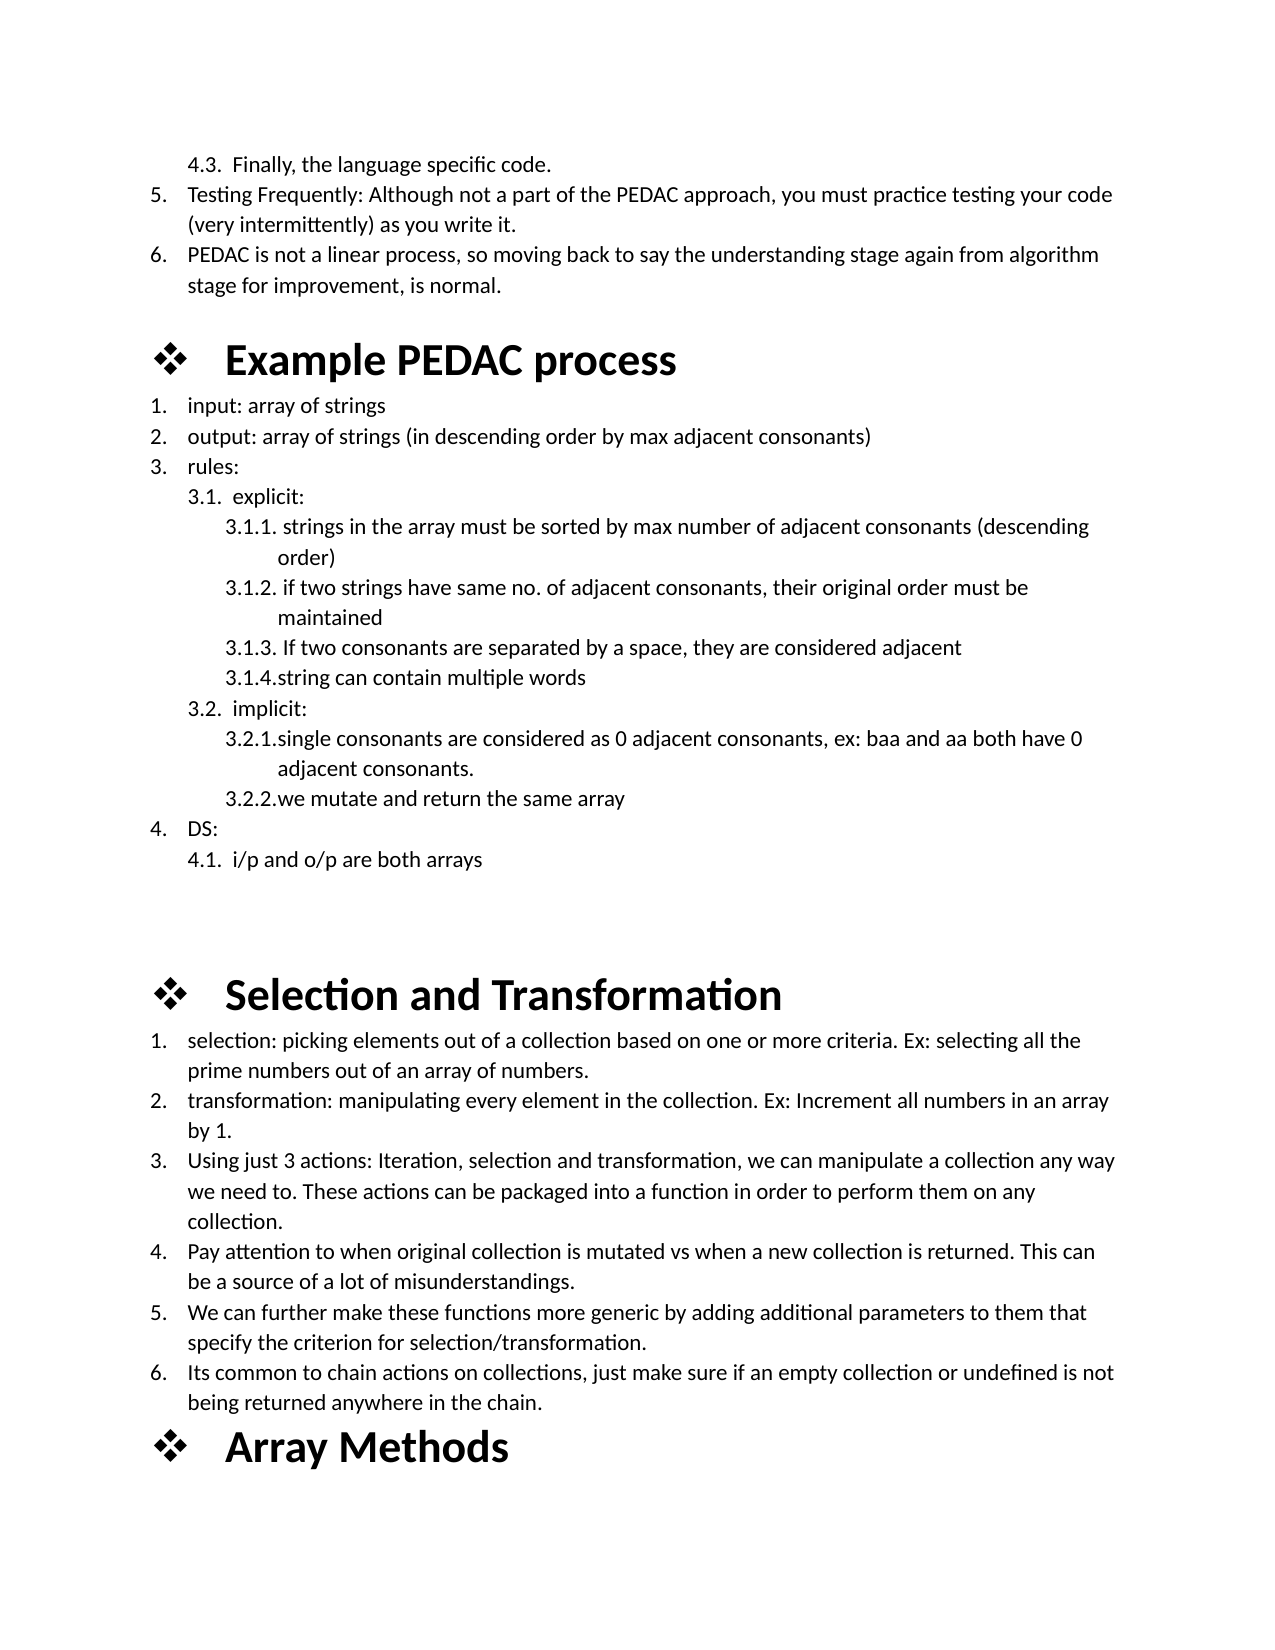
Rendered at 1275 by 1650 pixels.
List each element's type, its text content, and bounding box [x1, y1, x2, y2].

list Pay attention to when original collection is mutated vs when a new collection is returned. This can be a source of a lot of misunderstandings. [150, 1237, 1125, 1295]
list Testing Frequently: Although not a part of the PEDAC approach, you must practice testing your code (very intermittently) as you write it. [150, 180, 1125, 238]
list if two strings have same no. of adjacent consonants, their original order must be maintained [225, 573, 1125, 631]
list output: array of strings (in descending order by max adjacent consonants) [150, 422, 1125, 450]
list selection: picking elements out of a collection based on one or more criteria. Ex: selecting all the prime numbers out of an array of numbers. [150, 1026, 1125, 1084]
list implicit: [187, 694, 1125, 722]
list rules: [150, 452, 1125, 480]
subtitle Selection and Transformation [150, 965, 1125, 1021]
list Its common to chain actions on collections, just make sure if an empty collection or undefined is not being returned anywhere in the chain. [150, 1358, 1125, 1416]
list string can contain multiple words [225, 663, 1125, 691]
list input: array of strings [150, 392, 1125, 419]
list single consonants are considered as 0 adjacent consonants, ex: baa and aa both have 0 adjacent consonants. [225, 724, 1125, 782]
subtitle Example PEDAC process [150, 331, 1125, 387]
subtitle Array Methods [150, 1418, 1125, 1474]
list i/p and o/p are both arrays [187, 845, 1125, 873]
list transformation: manipulating every element in the collection. Ex: Increment all numbers in an array by 1. [150, 1086, 1125, 1144]
list strings in the array must be sorted by max number of adjacent consonants (descending order) [225, 512, 1125, 571]
list DS: [150, 814, 1125, 842]
list Finally, the language specific code. [187, 150, 1125, 178]
list we mutate and return the same array [225, 784, 1125, 812]
list Using just 3 actions: Iteration, selection and transformation, we can manipulate a collection any way we need to. These actions can be packaged into a function in order to perform them on any collection. [150, 1147, 1125, 1235]
list explicit: [187, 482, 1125, 510]
list We can further make these functions more generic by adding additional parameters to them that specify the criterion for selection/transformation. [150, 1298, 1125, 1356]
list PEDAC is not a linear process, so moving back to say the understanding stage again from algorithm stage for improvement, is normal. [150, 241, 1125, 299]
list If two consonants are separated by a space, they are considered adjacent [225, 633, 1125, 661]
